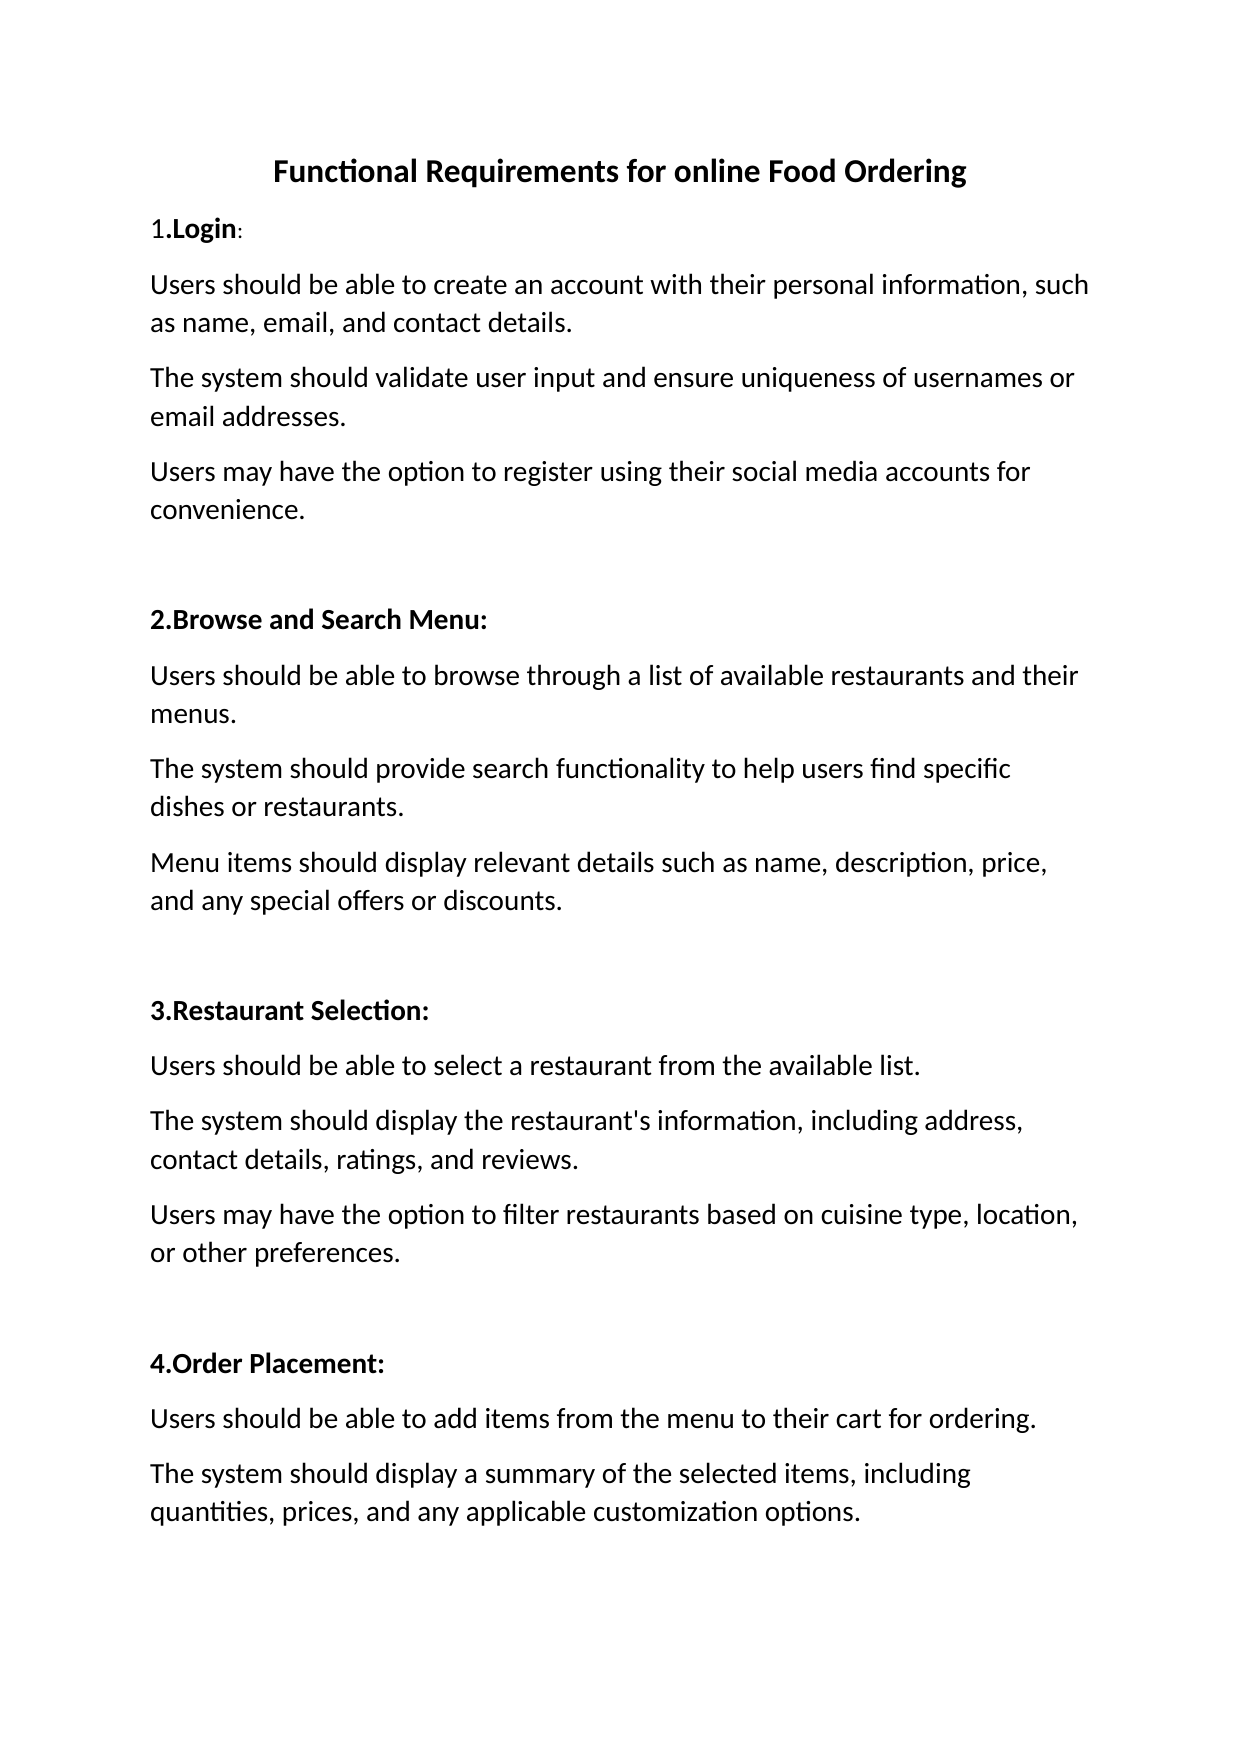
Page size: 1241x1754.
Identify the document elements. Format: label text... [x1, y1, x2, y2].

text Users may have the option to filter restaurants based on cuisine type, location, or other preferences. [150, 1196, 1090, 1270]
text Users should be able to browse through a list of available restaurants and their menus. [150, 657, 1090, 731]
text The system should validate user input and ensure uniqueness of usernames or email addresses. [150, 359, 1090, 433]
text Users should be able to add items from the menu to their cart for ordering. [150, 1400, 1090, 1435]
text 3.Restaurant Selection: [150, 992, 1090, 1028]
text Users should be able to select a restaurant from the available list. [150, 1047, 1090, 1083]
text The system should provide search functionality to help users find specific dishes or restaurants. [150, 750, 1090, 824]
text Functional Requirements for online Food Ordering [150, 150, 1090, 191]
text The system should display the restaurant's information, including address, contact details, ratings, and reviews. [150, 1102, 1090, 1177]
text 1.Login: [150, 211, 1090, 246]
text Users should be able to create an account with their personal information, such as name, email, and contact details. [150, 266, 1090, 340]
text Users may have the option to register using their social media accounts for convenience. [150, 453, 1090, 527]
text 4.Order Placement: [150, 1345, 1090, 1380]
text The system should display a summary of the selected items, including quantities, prices, and any applicable customization options. [150, 1455, 1090, 1529]
text Menu items should display relevant details such as name, description, price, and any special offers or discounts. [150, 844, 1090, 918]
text 2.Browse and Search Menu: [150, 601, 1090, 637]
